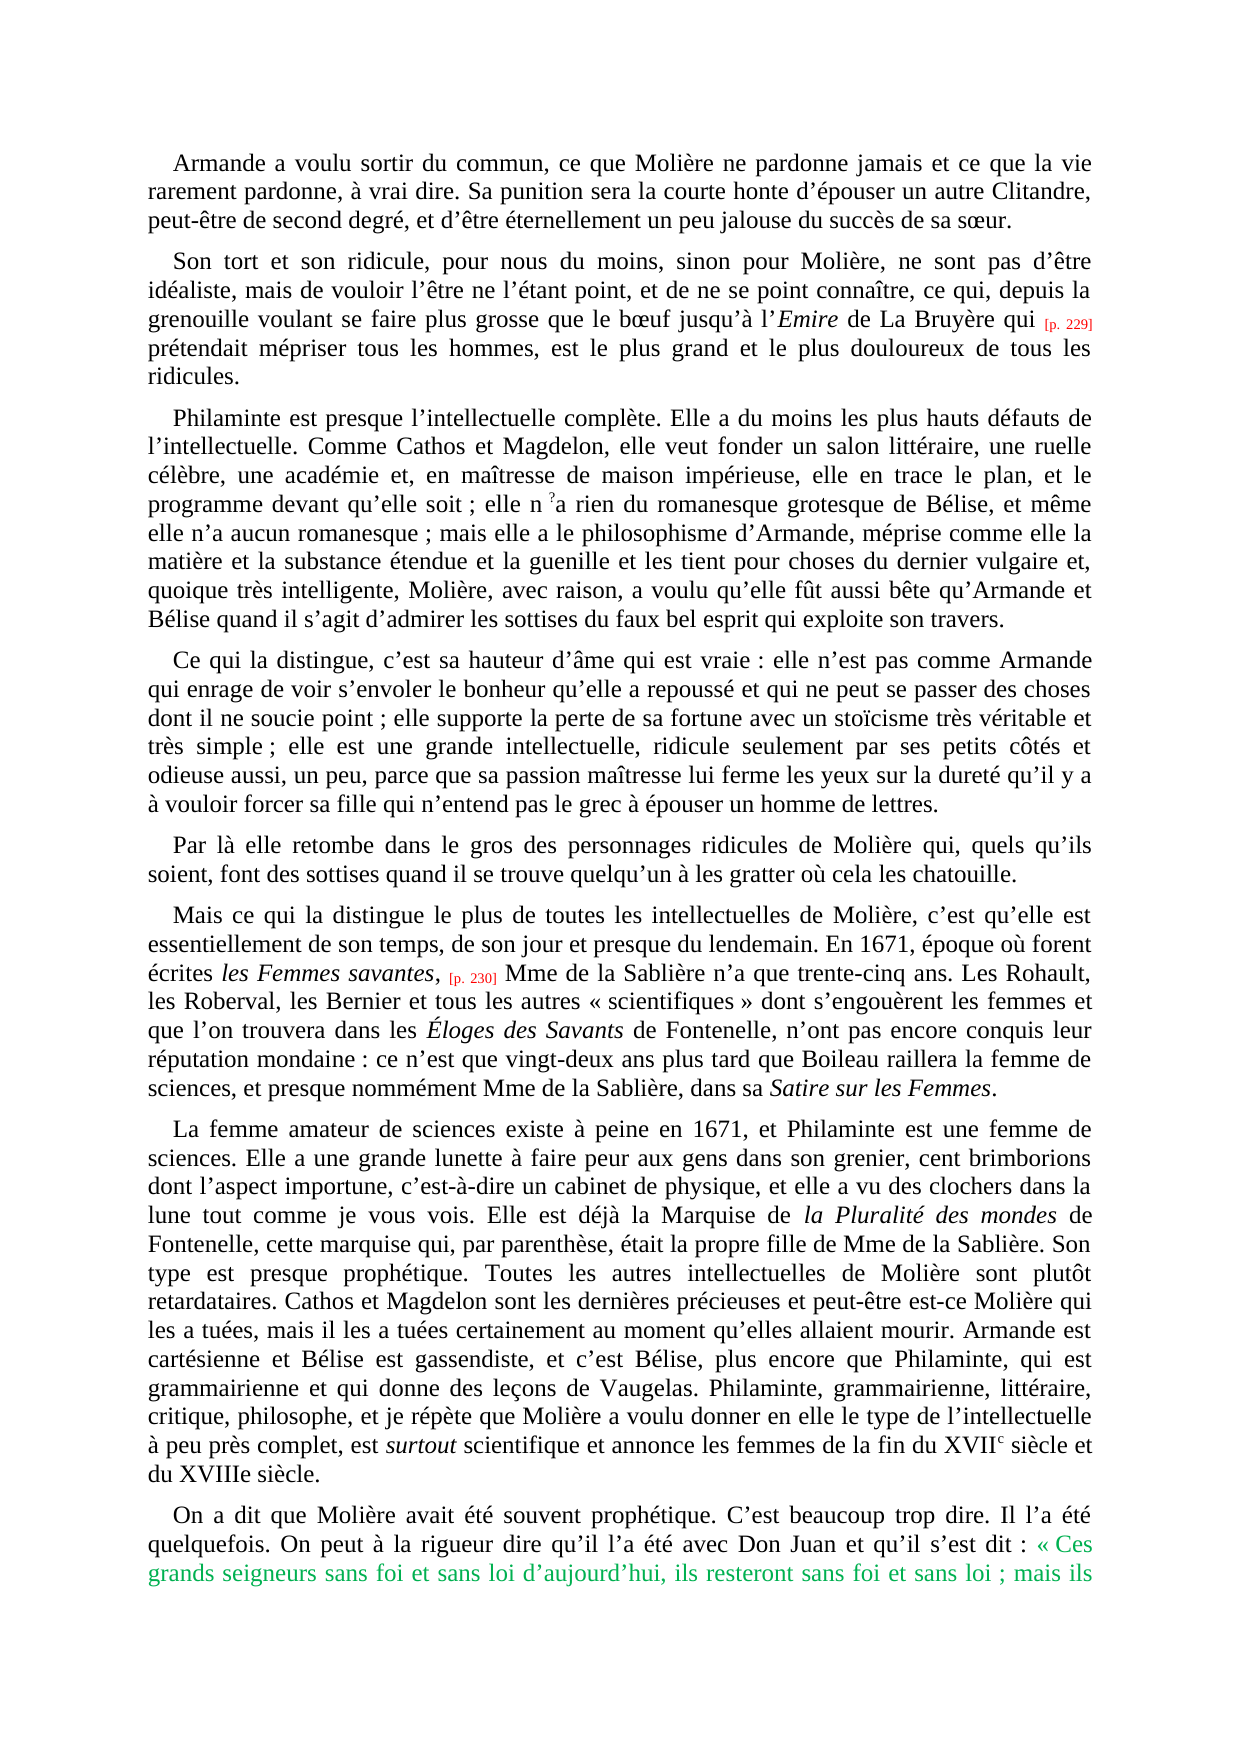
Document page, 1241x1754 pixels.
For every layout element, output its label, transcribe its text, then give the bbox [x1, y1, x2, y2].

text Par là elle retombe dans le gros des personnages ridicules de Molière qui, quels qu’ils soient, font des sottises quand il se trouve quelqu’un à les gratter où cela les chatouille. [148, 830, 1093, 888]
text Philaminte est presque l’intellectuelle complète. Elle a du moins les plus hauts défauts de l’intellectuelle. Comme Cathos et Magdelon, elle veut fonder un salon littéraire, une ruelle célèbre, une académie et, en maîtresse de maison impérieuse, elle en trace le plan, et le programme devant qu’elle soit ; elle n ?a rien du romanesque grotesque de Bélise, et même elle n’a aucun romanesque ; mais elle a le philosophisme d’Armande, méprise comme elle la matière et la substance étendue et la guenille et les tient pour choses du dernier vulgaire et, quoique très intelligente, Molière, avec raison, a voulu qu’elle fût aussi bête qu’Armande et Bélise quand il s’agit d’admirer les sottises du faux bel esprit qui exploite son travers. [148, 403, 1093, 633]
text Son tort et son ridicule, pour nous du moins, sinon pour Molière, ne sont pas d’être idéaliste, mais de vouloir l’être ne l’étant point, et de ne se point connaître, ce qui, depuis la grenouille voulant se faire plus grosse que le bœuf jusqu’à l’Emire de La Bruyère qui [p. 229] prétendait mépriser tous les hommes, est le plus grand et le plus douloureux de tous les ridicules. [148, 246, 1093, 390]
text Ce qui la distingue, c’est sa hauteur d’âme qui est vraie : elle n’est pas comme Armande qui enrage de voir s’envoler le bonheur qu’elle a repoussé et qui ne peut se passer des choses dont il ne soucie point ; elle supporte la perte de sa fortune avec un stoïcisme très véritable et très simple ; elle est une grande intellectuelle, ridicule seulement par ses petits côtés et odieuse aussi, un peu, parce que sa passion maîtresse lui ferme les yeux sur la dureté qu’il y a à vouloir forcer sa fille qui n’entend pas le grec à épouser un homme de lettres. [148, 645, 1093, 818]
text Mais ce qui la distingue le plus de toutes les intellectuelles de Molière, c’est qu’elle est essentiellement de son temps, de son jour et presque du lendemain. En 1671, époque où forent écrites les Femmes savantes, [p. 230] Mme de la Sablière n’a que trente-cinq ans. Les Rohault, les Roberval, les Bernier et tous les autres « scientifiques » dont s’engouèrent les femmes et que l’on trouvera dans les Éloges des Savants de Fontenelle, n’ont pas encore conquis leur réputation mondaine : ce n’est que vingt-deux ans plus tard que Boileau raillera la femme de sciences, et presque nommément Mme de la Sablière, dans sa Satire sur les Femmes. [148, 900, 1093, 1101]
text Armande a voulu sortir du commun, ce que Molière ne pardonne jamais et ce que la vie rarement pardonne, à vrai dire. Sa punition sera la courte honte d’épouser un autre Clitandre, peut-être de second degré, et d’être éternellement un peu jalouse du succès de sa sœur. [148, 148, 1093, 234]
